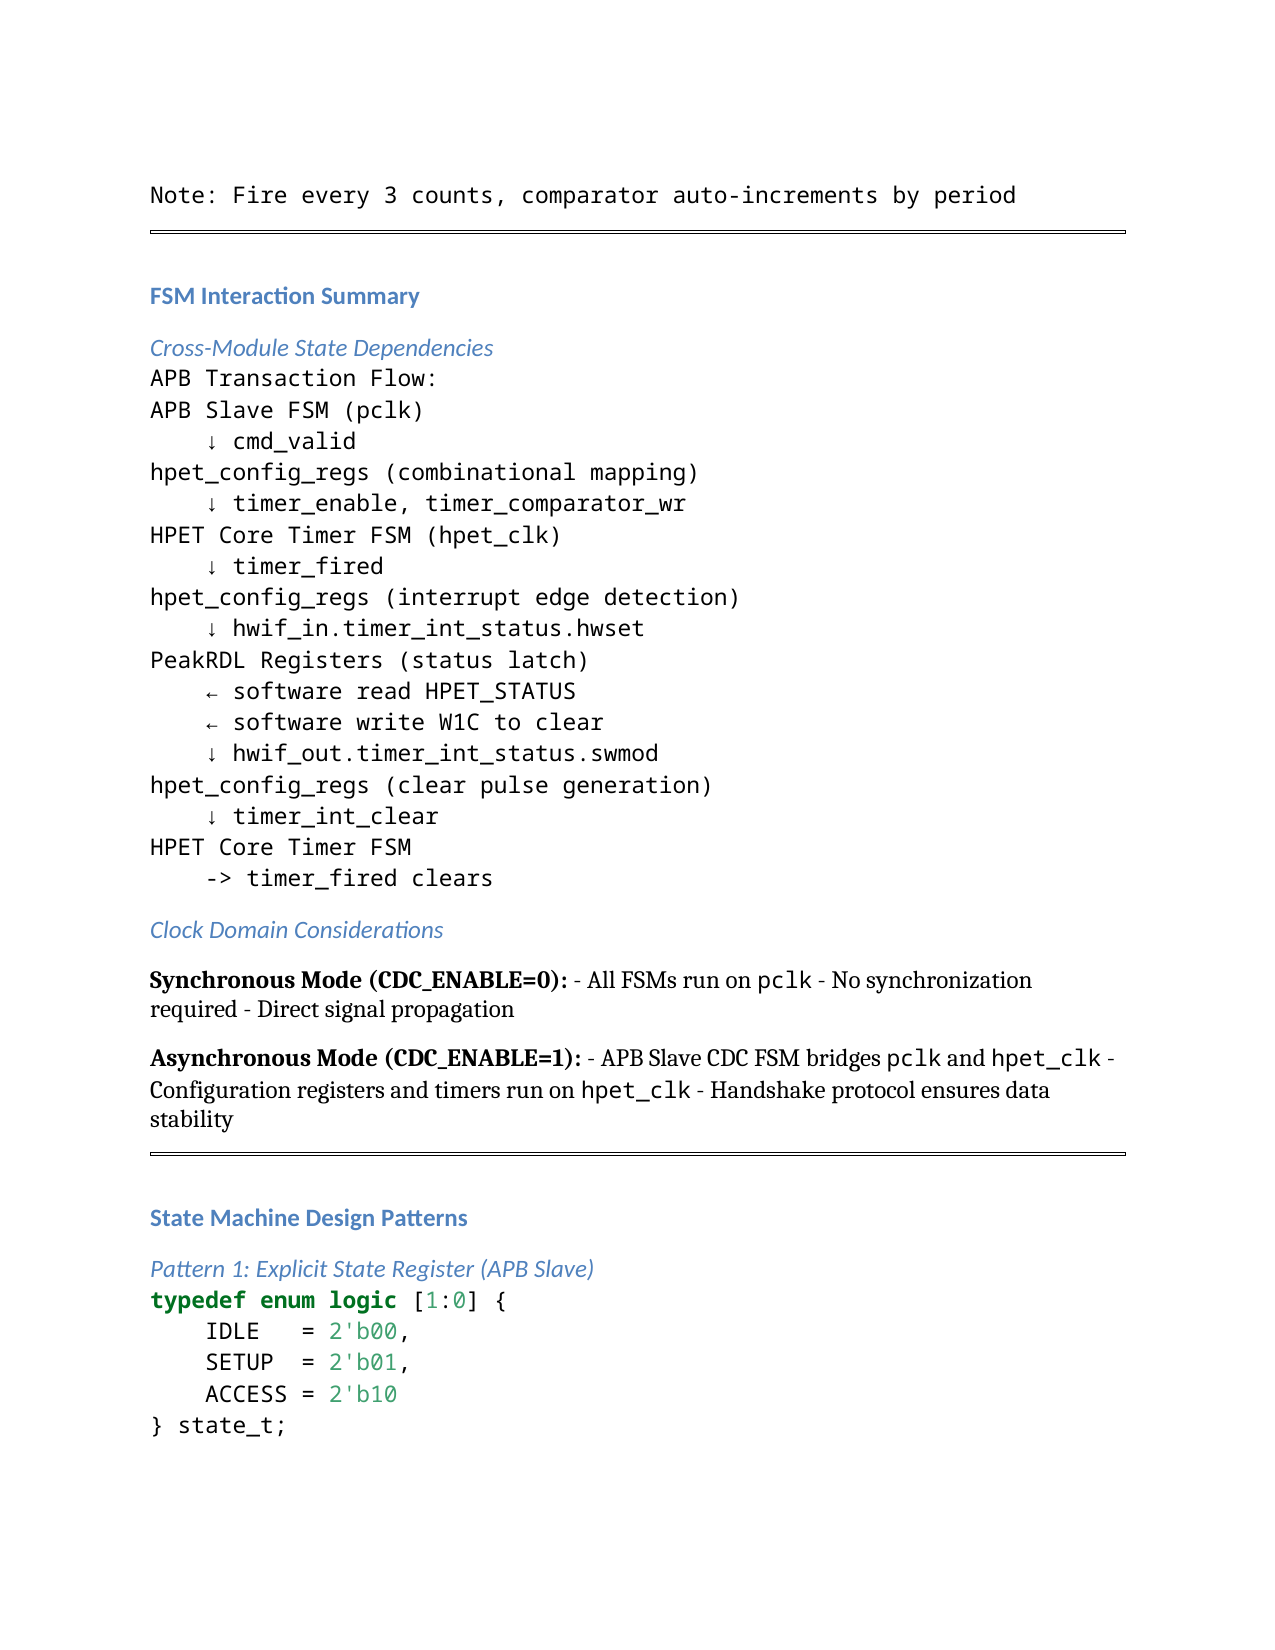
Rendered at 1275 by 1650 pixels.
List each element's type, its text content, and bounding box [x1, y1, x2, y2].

subtitle Cross-Module State Dependencies [150, 332, 1125, 362]
text APB Transaction Flow: APB Slave FSM (pclk) ↓ cmd_valid hpet_config_regs (combinational mapping) ↓ timer_enable, timer_comparator_wr HPET Core Timer FSM (hpet_clk) ↓ timer_fired hpet_config_regs (interrupt edge detection) ↓ hwif_in.timer_int_status.hwset PeakRDL Registers (status latch) ← software read HPET_STATUS ← software write W1C to clear ↓ hwif_out.timer_int_status.swmod hpet_config_regs (clear pulse generation) ↓ timer_int_clear HPET Core Timer FSM -> timer_fired clears [150, 362, 1125, 893]
text Synchronous Mode (CDC_ENABLE=0): - All FSMs run on pclk - No synchronization required - Direct signal propagation [150, 964, 1125, 1024]
subtitle State Machine Design Patterns [150, 1202, 1125, 1232]
subtitle Pattern 1: Explicit State Register (APB Slave) [150, 1253, 1125, 1284]
text Asynchronous Mode (CDC_ENABLE=1): - APB Slave CDC FSM bridges pclk and hpet_clk - Configuration registers and timers run on hpet_clk - Handshake protocol ensures data stability [150, 1042, 1125, 1134]
subtitle Clock Domain Considerations [150, 914, 1125, 945]
subtitle FSM Interaction Summary [150, 280, 1125, 311]
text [150, 1284, 1125, 1469]
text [150, 150, 1125, 210]
